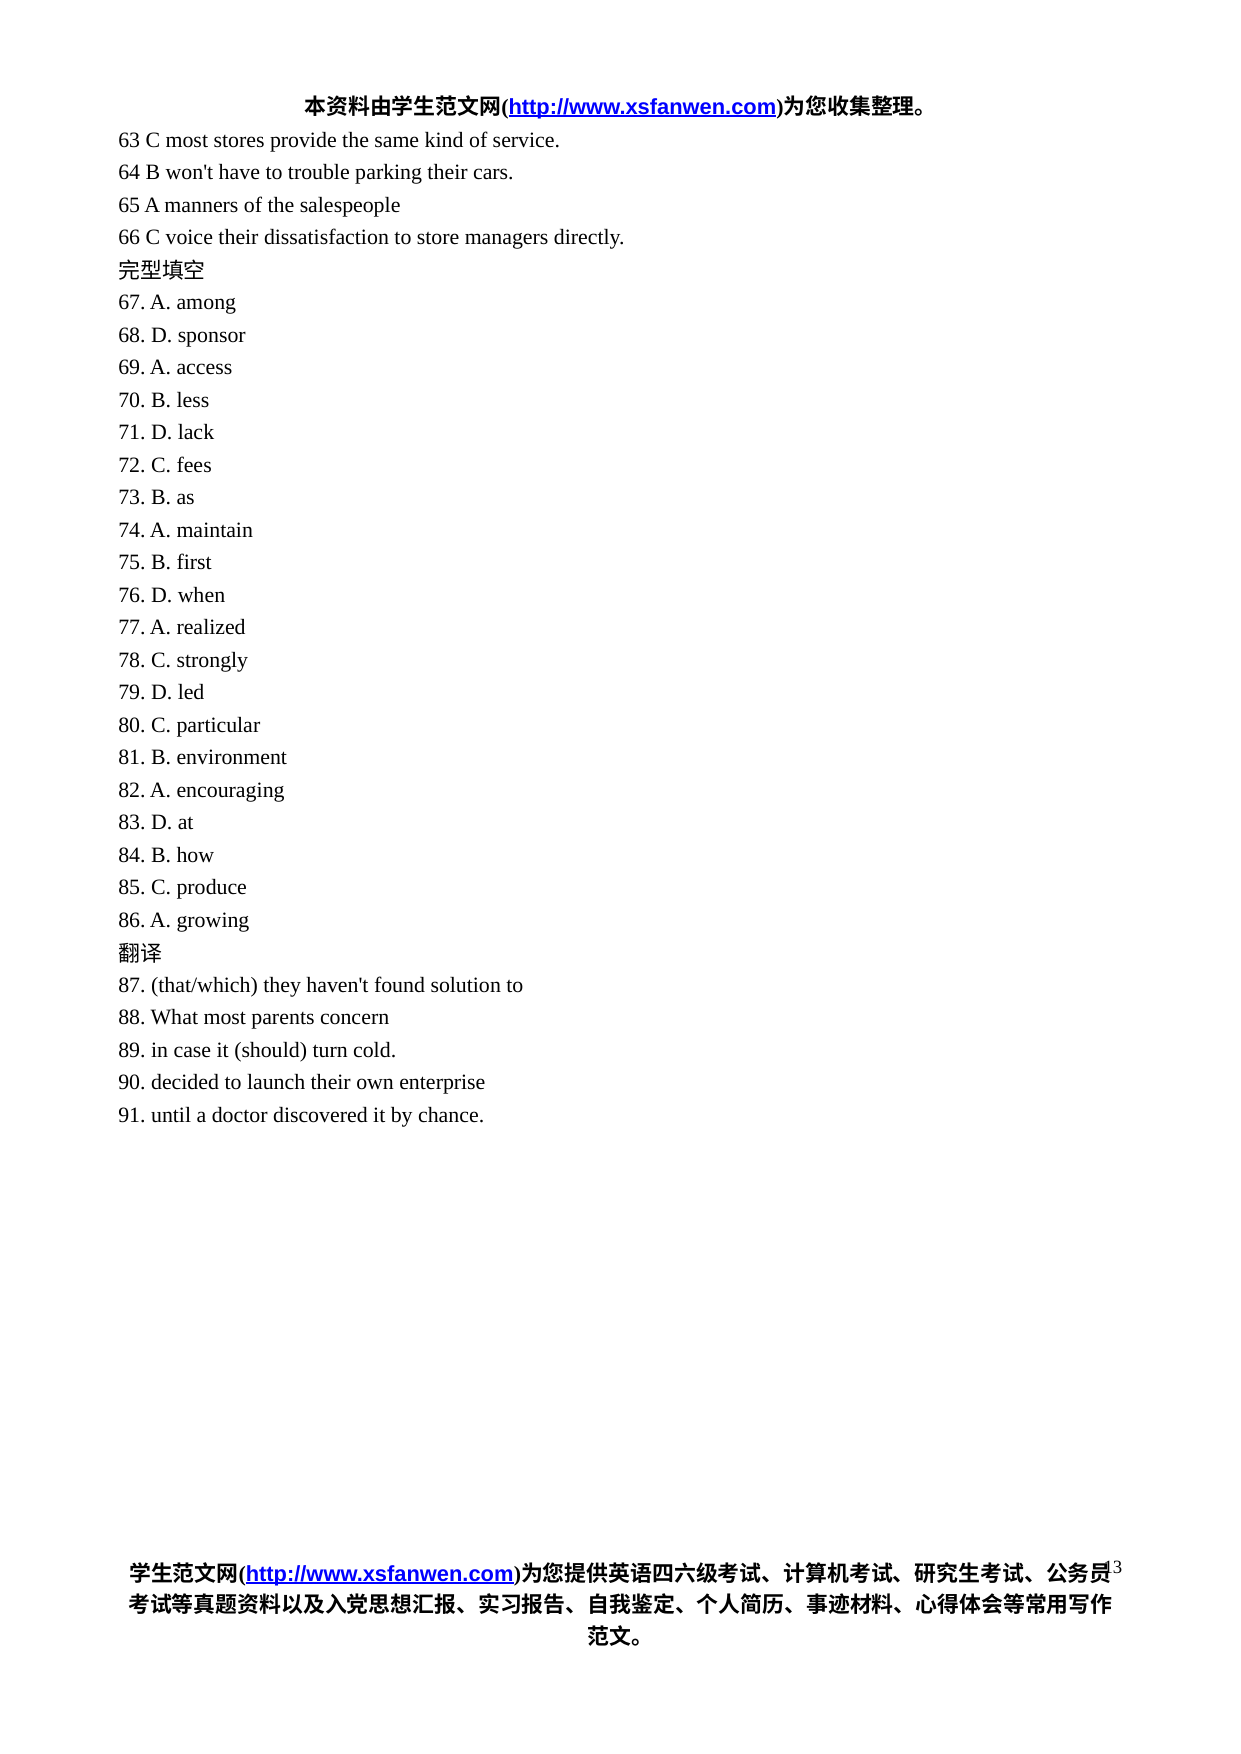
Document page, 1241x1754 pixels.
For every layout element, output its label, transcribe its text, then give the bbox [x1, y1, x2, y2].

text 76. D. when [118, 578, 1122, 610]
text voice their dissatisfaction to store managers directly. [118, 220, 1122, 253]
text 75. B. first [118, 545, 1122, 578]
text 79. D. led [118, 675, 1122, 708]
text 翻译 [118, 935, 1122, 968]
text most stores provide the same kind of service. [118, 123, 1122, 155]
text 77. A. realized [118, 610, 1122, 643]
text 85. C. produce [118, 870, 1122, 903]
text 88. What most parents concern [118, 1000, 1122, 1033]
text manners of the salespeople [118, 188, 1122, 220]
text 81. B. environment [118, 740, 1122, 773]
text 73. B. as [118, 480, 1122, 513]
text 70. B. less [118, 383, 1122, 415]
text 完型填空 [118, 253, 1122, 285]
text 68. D. sponsor [118, 318, 1122, 350]
text 80. C. particular [118, 708, 1122, 740]
text 89. in case it (should) turn cold. [118, 1033, 1122, 1065]
text 91. until a doctor discovered it by chance. [118, 1098, 1122, 1130]
text 83. D. at [118, 805, 1122, 838]
text 84. B. how [118, 838, 1122, 870]
text 64 B won't have to trouble parking their cars. [118, 155, 1122, 188]
text 87. (that/which) they haven't found solution to [118, 968, 1122, 1000]
text 82. A. encouraging [118, 773, 1122, 805]
text 78. C. strongly [118, 643, 1122, 675]
text 72. C. fees [118, 448, 1122, 480]
text 71. D. lack [118, 415, 1122, 448]
text 69. A. access [118, 350, 1122, 383]
text 67. A. among [118, 285, 1122, 318]
text 86. A. growing [118, 903, 1122, 935]
text 74. A. maintain [118, 513, 1122, 545]
text 90. decided to launch their own enterprise [118, 1065, 1122, 1098]
